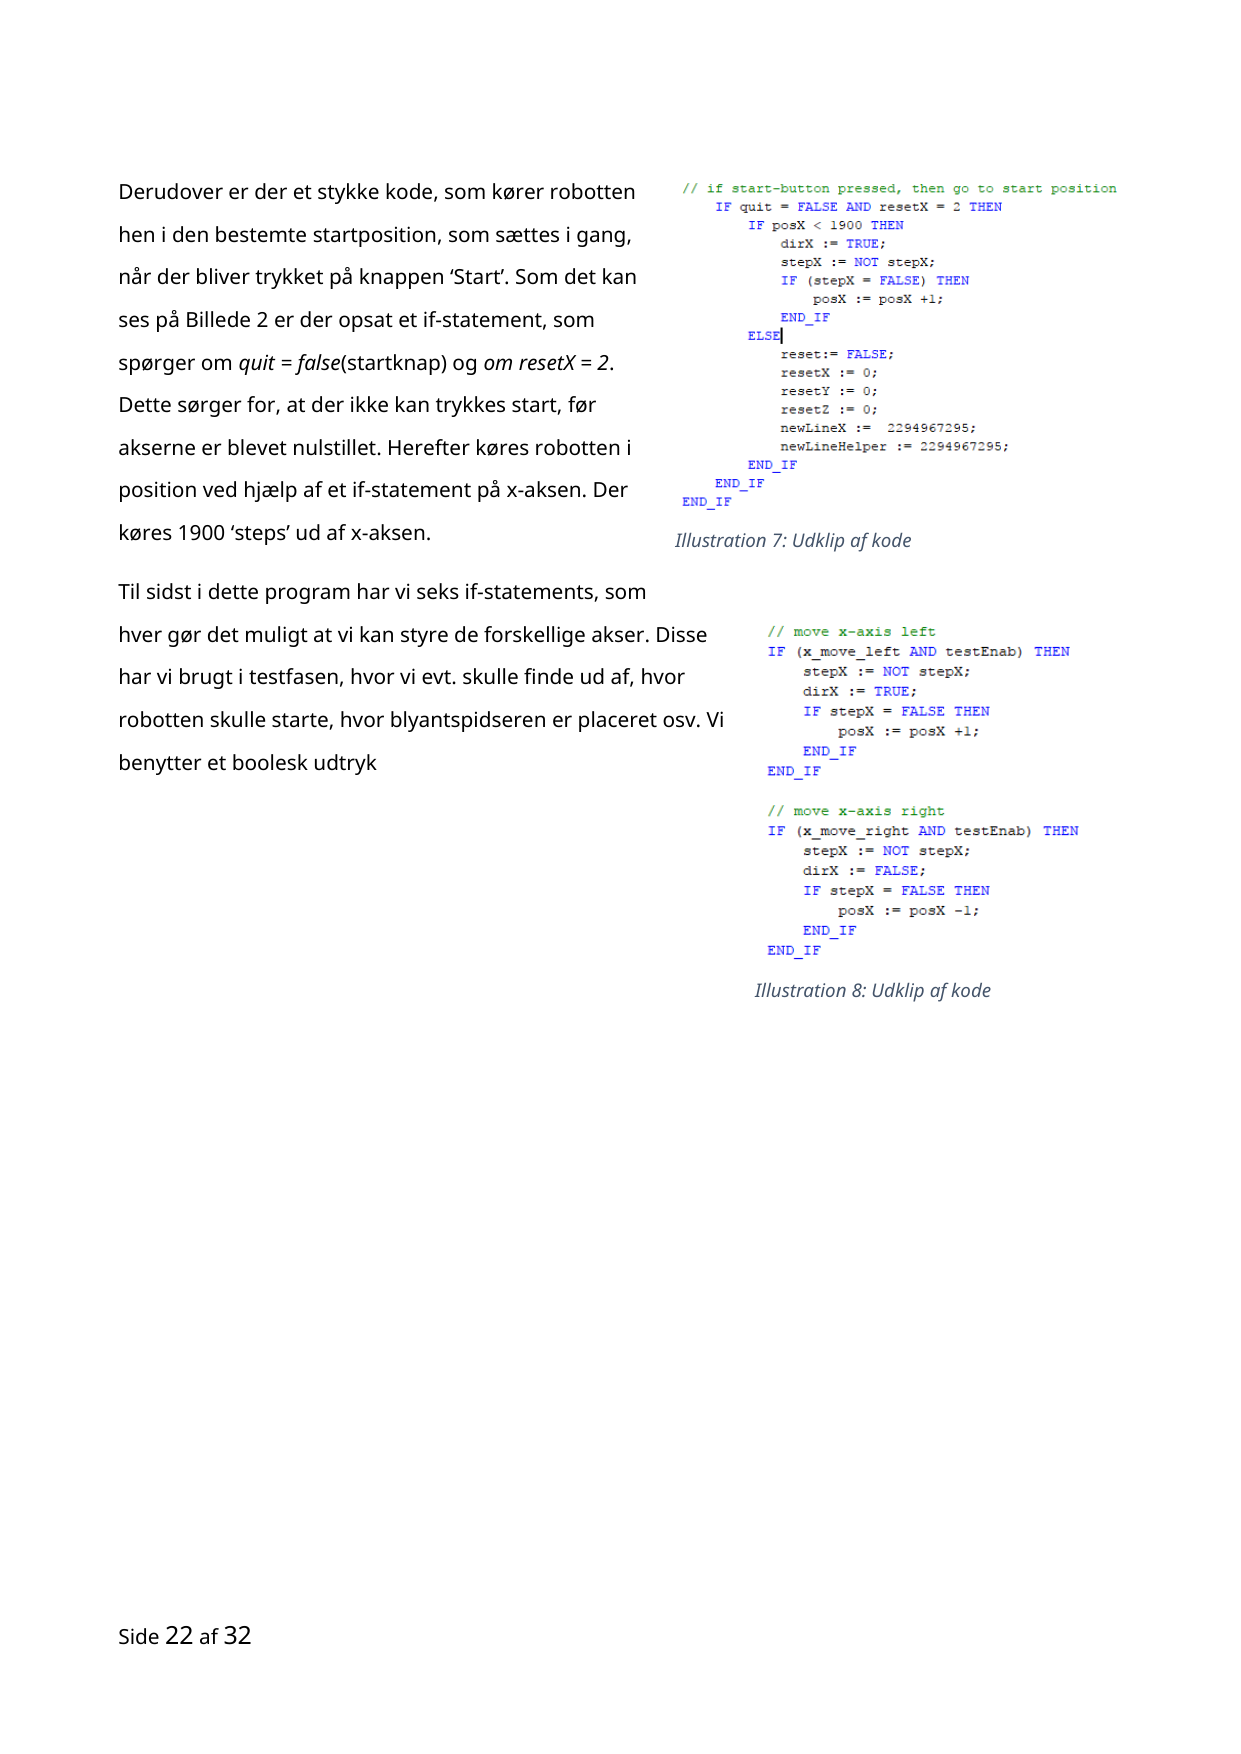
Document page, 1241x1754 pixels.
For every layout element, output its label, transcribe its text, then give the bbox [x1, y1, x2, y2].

text Til sidst i dette program har vi seks if-statements, som hver gør det muligt at vi kan styre de forskellige akser. Disse har vi brugt i testfasen, hvor vi evt. skulle finde ud af, hvor robotten skulle starte, hvor blyantspidseren er placeret osv. Vi benytter et boolesk udtryk [118, 577, 1122, 776]
picture [754, 616, 1089, 966]
picture [676, 177, 1121, 515]
